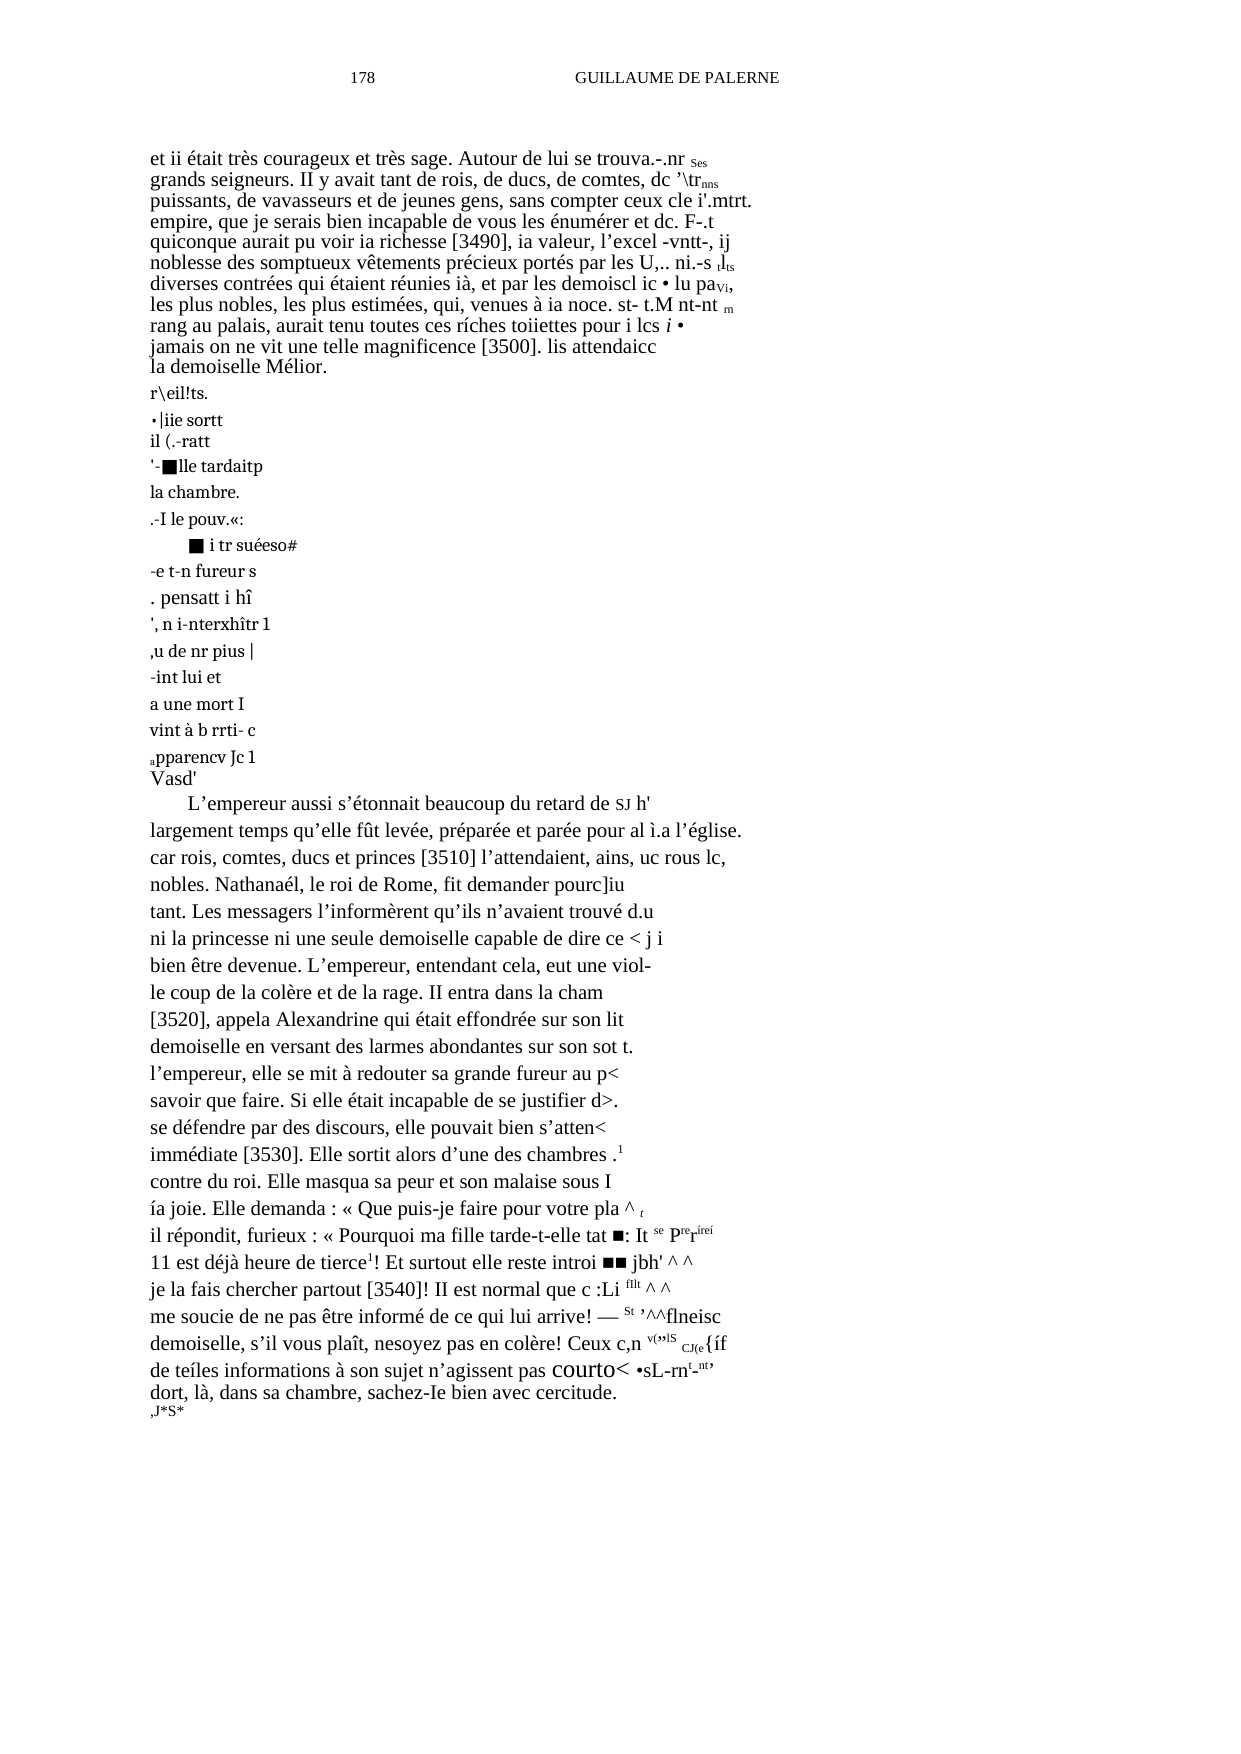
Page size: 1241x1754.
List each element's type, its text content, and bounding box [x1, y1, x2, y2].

text '-■lle tardaitp la chambre. .-I le pouv.«: [150, 451, 1090, 530]
text ■ i tr suéeso# -e t-n fureur s . pensatt i hî ', n i-nterxhîtr 1 ,u de nr pius | -int lui et a une mort I vint à b rrti- c apparencv Jc 1 [150, 530, 1090, 768]
text il (.-ratt [150, 432, 1090, 451]
text dort, là, dans sa chambre, sachez-Ie bien avec cercitude. [150, 1383, 1090, 1403]
text et ii était très courageux et très sage. Autour de lui se trouva.-.nr Ses grands seigneurs. II y avait tant de rois, de ducs, de comtes, dc ’\trnns puissants, de vavasseurs et de jeunes gens, sans compter ceux cle i'.mtrt. empire, que je serais bien incapable de vous les énumérer et dc. F-.t quiconque aurait pu voir ia richesse [3490], ia valeur, l’excel -vntt-, ij noblesse des somptueux vêtements précieux portés par les U,.. ni.-s tlts diverses contrées qui étaient réunies ià, et par les demoiscl ic • lu paVi, les plus nobles, les plus estimées, qui, venues à ia noce. st- t.M nt-nt rn rang au palais, aurait tenu toutes ces ríches toiiettes pour i lcs i • jamais on ne vit une telle magnificence [3500]. lis attendaicc la demoiselle Mélior. [150, 149, 1090, 378]
text ,J*S* [150, 1403, 1090, 1419]
text Vasd' [150, 768, 1090, 789]
text L’empereur aussi s’étonnait beaucoup du retard de sj h' largement temps qu’elle fût levée, préparée et parée pour al ì.a l’église. car rois, comtes, ducs et princes [3510] l’attendaient, ains, uc rous lc, nobles. Nathanaél, le roi de Rome, fit demander pourc]iu tant. Les messagers l’informèrent qu’ils n’avaient trouvé d.u ni la princesse ni une seule demoiselle capable de dire ce < j i bien être devenue. L’empereur, entendant cela, eut une viol- le coup de la colère et de la rage. II entra dans la cham [3520], appela Alexandrine qui était effondrée sur son lit demoiselle en versant des larmes abondantes sur son sot t. l’empereur, elle se mit à redouter sa grande fureur au p< savoir que faire. Si elle était incapable de se justifier d>. se défendre par des discours, elle pouvait bien s’atten< immédiate [3530]. Elle sortit alors d’une des chambres .1 contre du roi. Elle masqua sa peur et son malaise sous I ía joie. Elle demanda : « Que puis-je faire pour votre pla ^ t il répondit, furieux : « Pourquoi ma fille tarde-t-elle tat ■: It se Preríreí 11 est déjà heure de tierce1! Et surtout elle reste introi ■■ jbh' ^ ^ je la fais chercher partout [3540]! II est normal que c :Li fIlt ^ ^ me soucie de ne pas être informé de ce qui lui arrive! — St ’^^flneisc demoiselle, s’il vous plaît, nesoyez pas en colère! Ceux c,n v(”lS CJ(e{íf de teíles informations à son sujet n’agissent pas courto< •sL-rnt-nt’ [150, 789, 1090, 1383]
text r\eil!ts. •|iie sortt [150, 378, 1090, 432]
